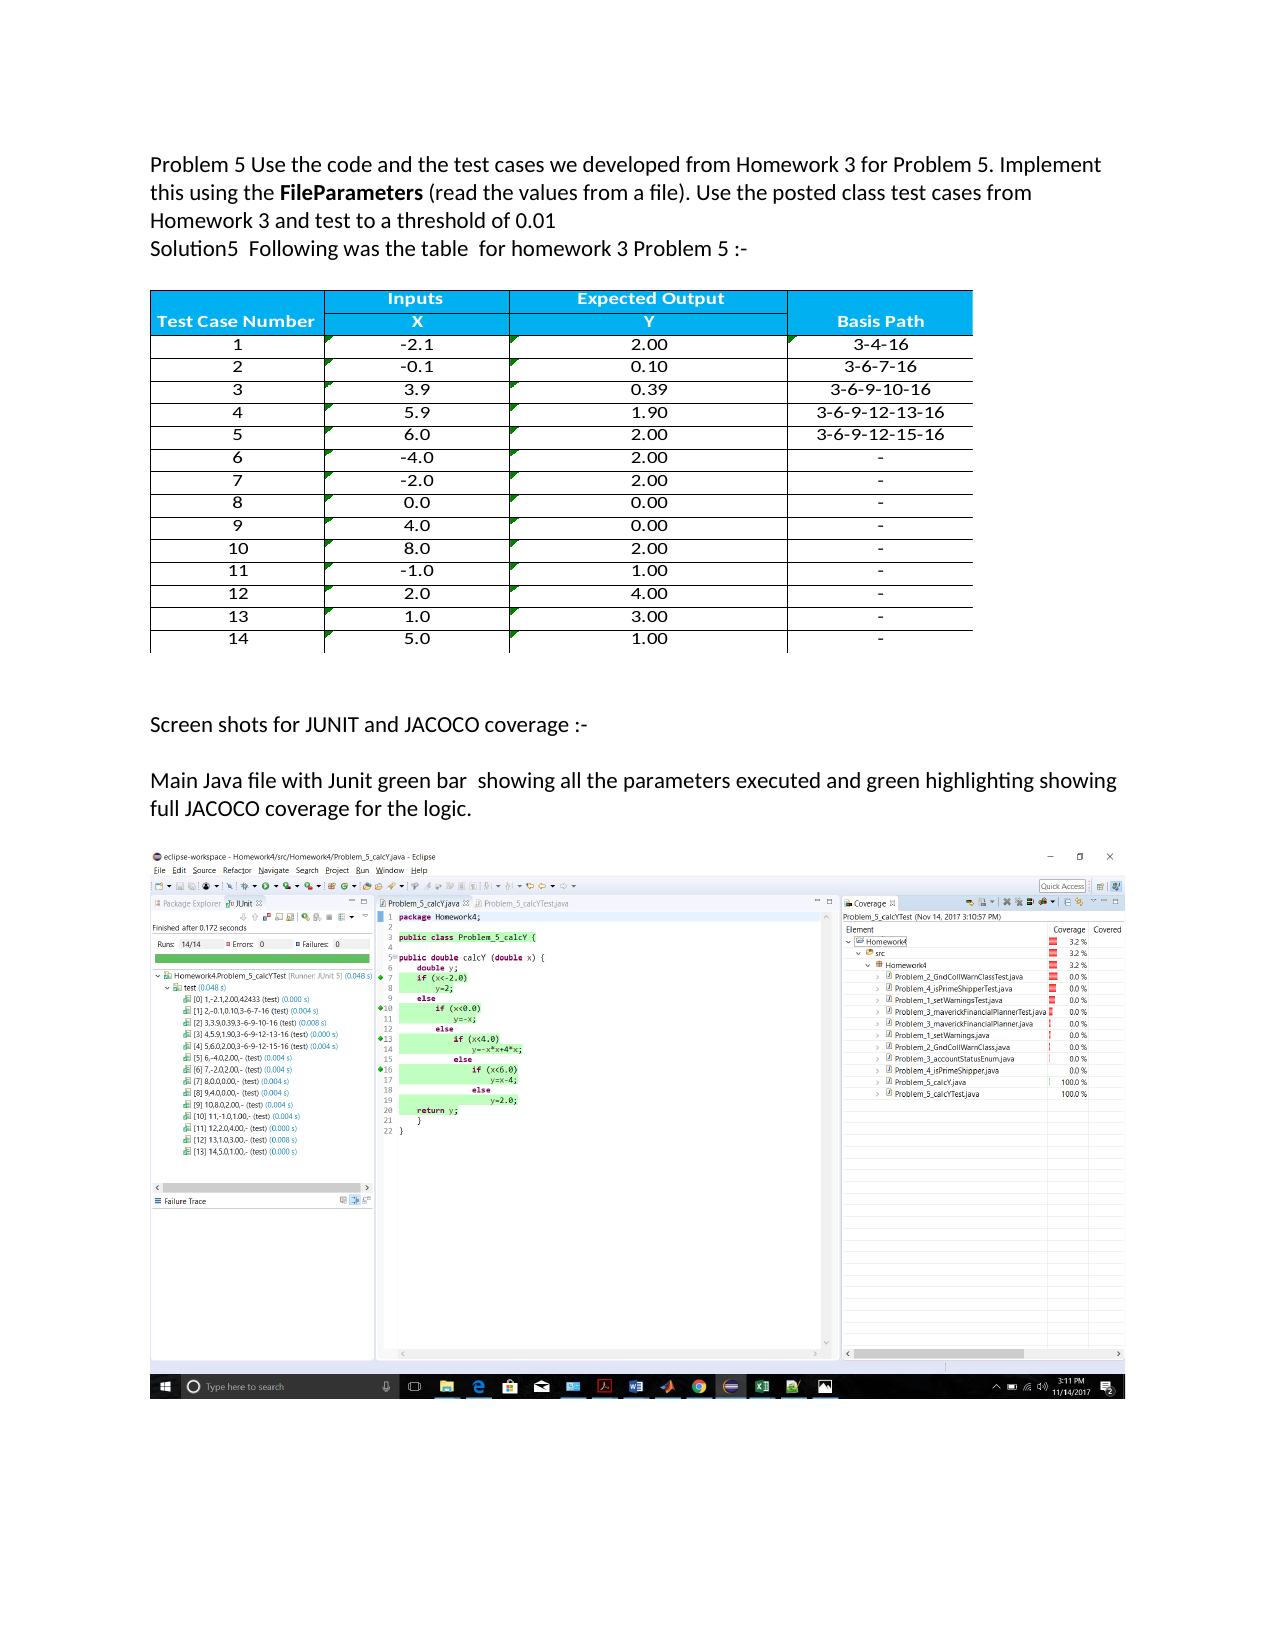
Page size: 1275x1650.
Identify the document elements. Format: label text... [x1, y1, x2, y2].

text Screen shots for JUNIT and JACOCO coverage :- [150, 710, 1125, 738]
text Main Java file with Junit green bar showing all the parameters executed and green highlighting showing full JACOCO coverage for the logic. [150, 766, 1125, 822]
text Problem 5 Use the code and the test cases we developed from Homework 3 for Problem 5. Implement this using the FileParameters (read the values from a file). Use the posted class test cases from Homework 3 and test to a threshold of 0.01 [150, 150, 1125, 234]
picture [150, 849, 1125, 1399]
text Solution5 Following was the table for homework 3 Problem 5 :- [150, 234, 1125, 262]
